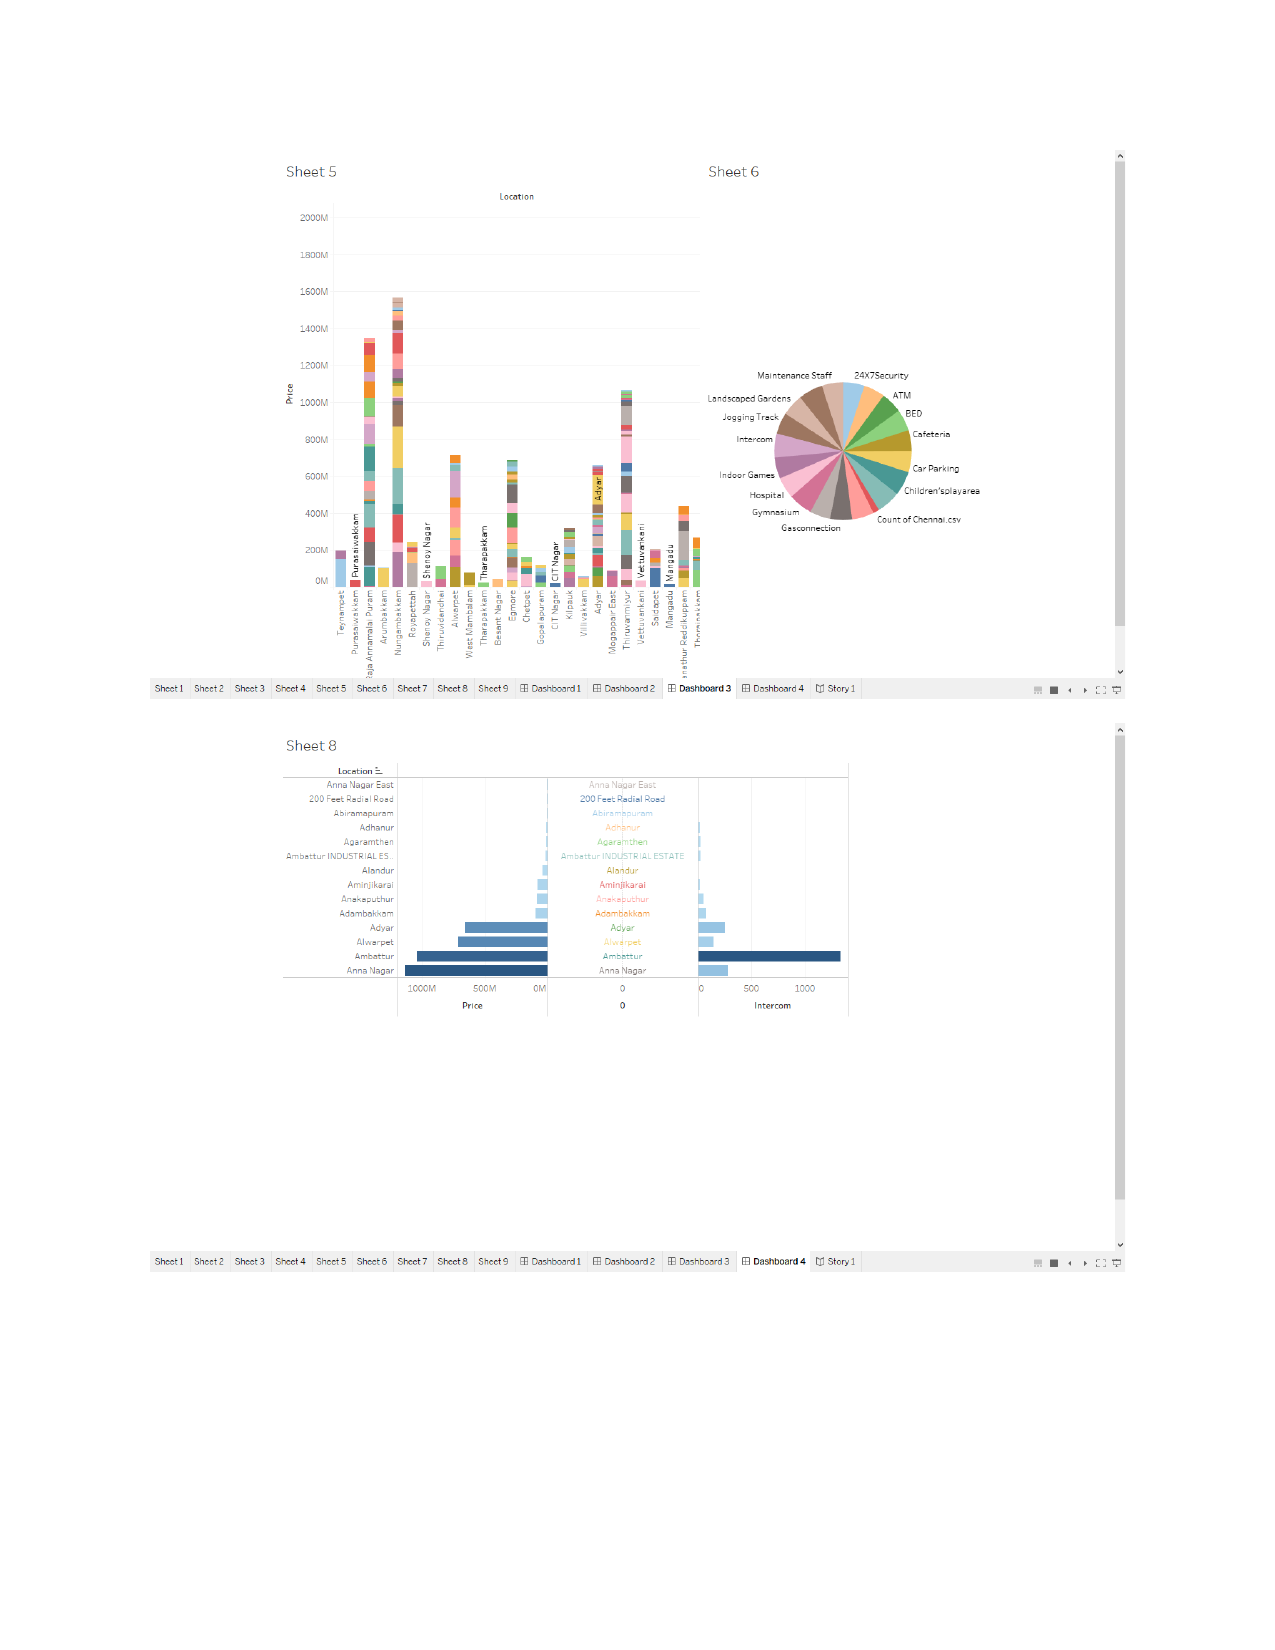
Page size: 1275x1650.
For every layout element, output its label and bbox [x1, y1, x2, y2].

picture [150, 723, 1125, 1272]
picture [150, 150, 1125, 699]
